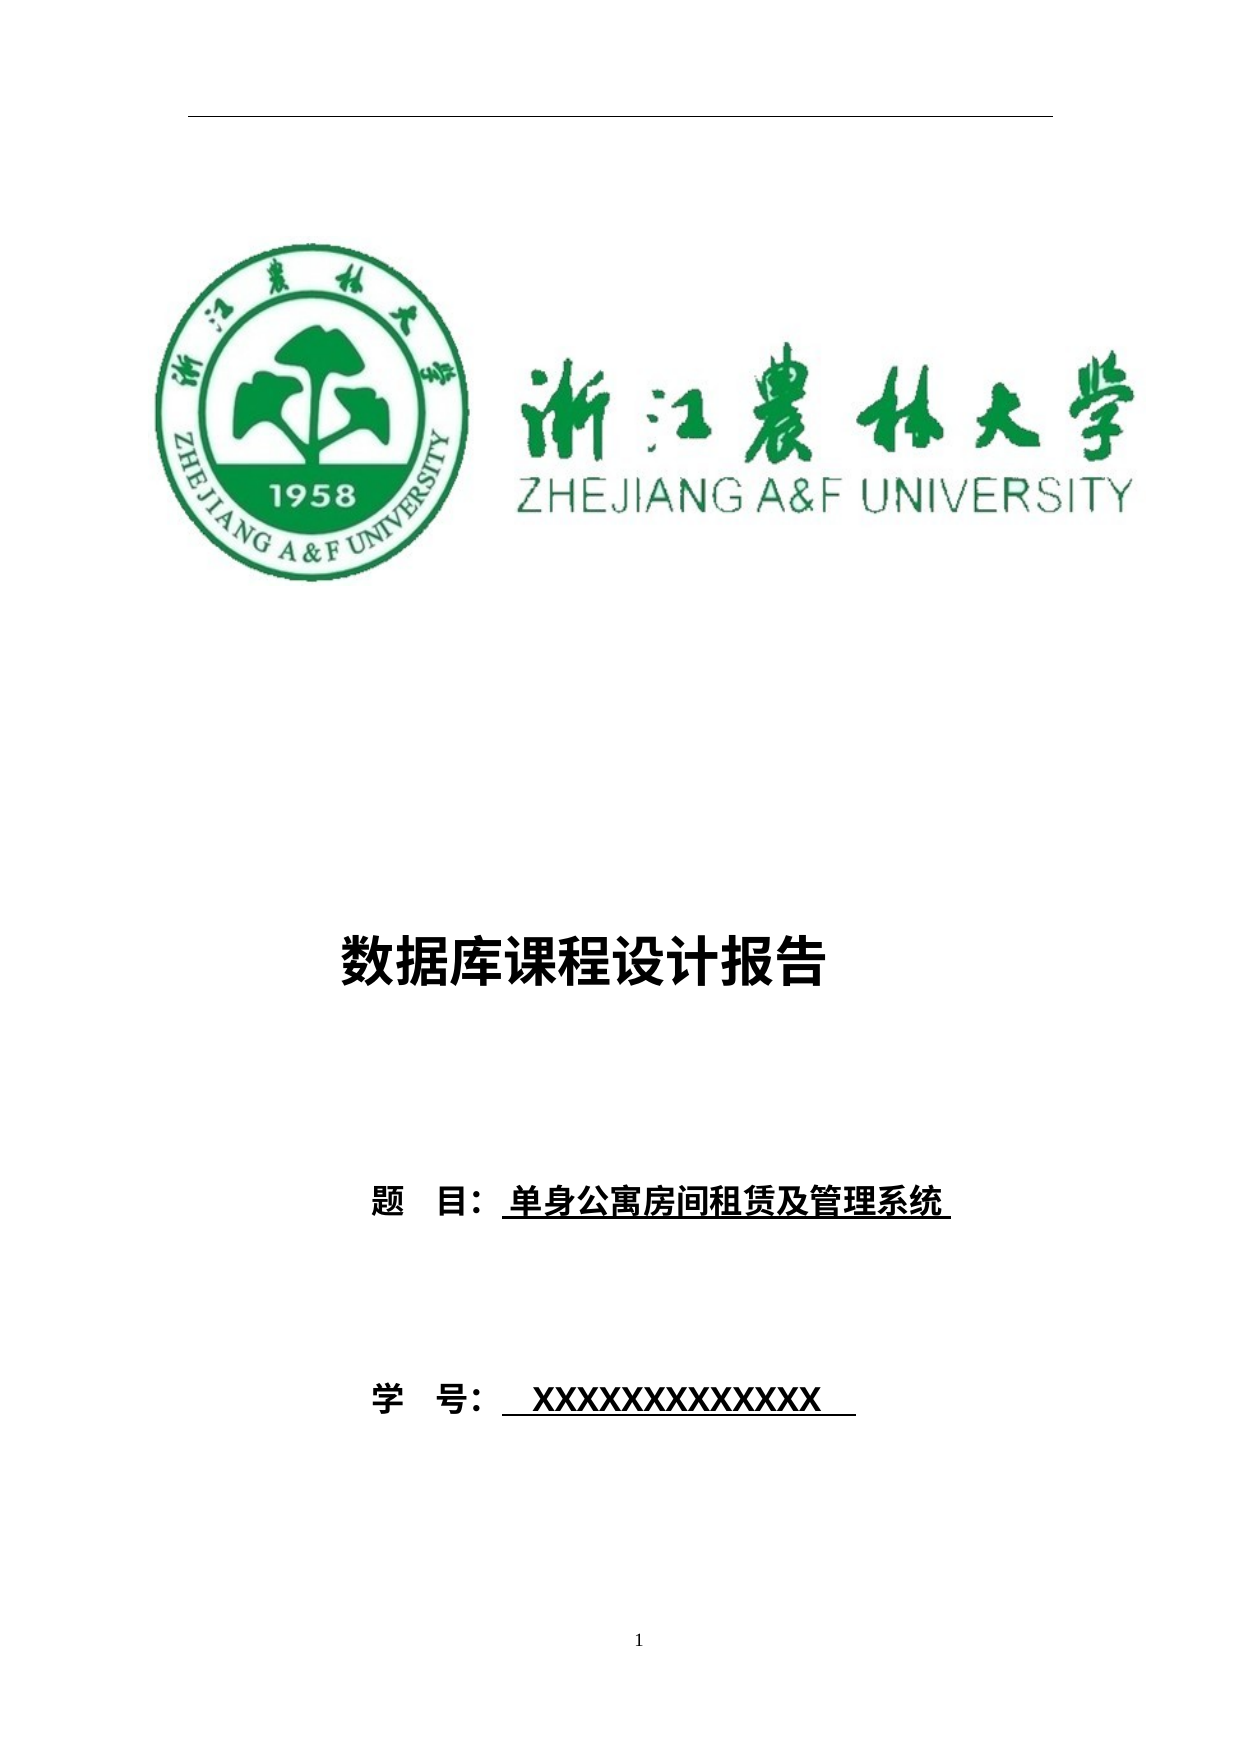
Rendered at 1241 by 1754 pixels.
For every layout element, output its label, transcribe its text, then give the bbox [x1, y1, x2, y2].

list 学 号： XXXXXXXXXXXXX [328, 1364, 1053, 1429]
picture [147, 236, 1146, 586]
list 题 目： 单身公寓房间租赁及管理系统 [372, 1166, 1053, 1231]
text 数据库课程设计报告 [232, 919, 1053, 997]
